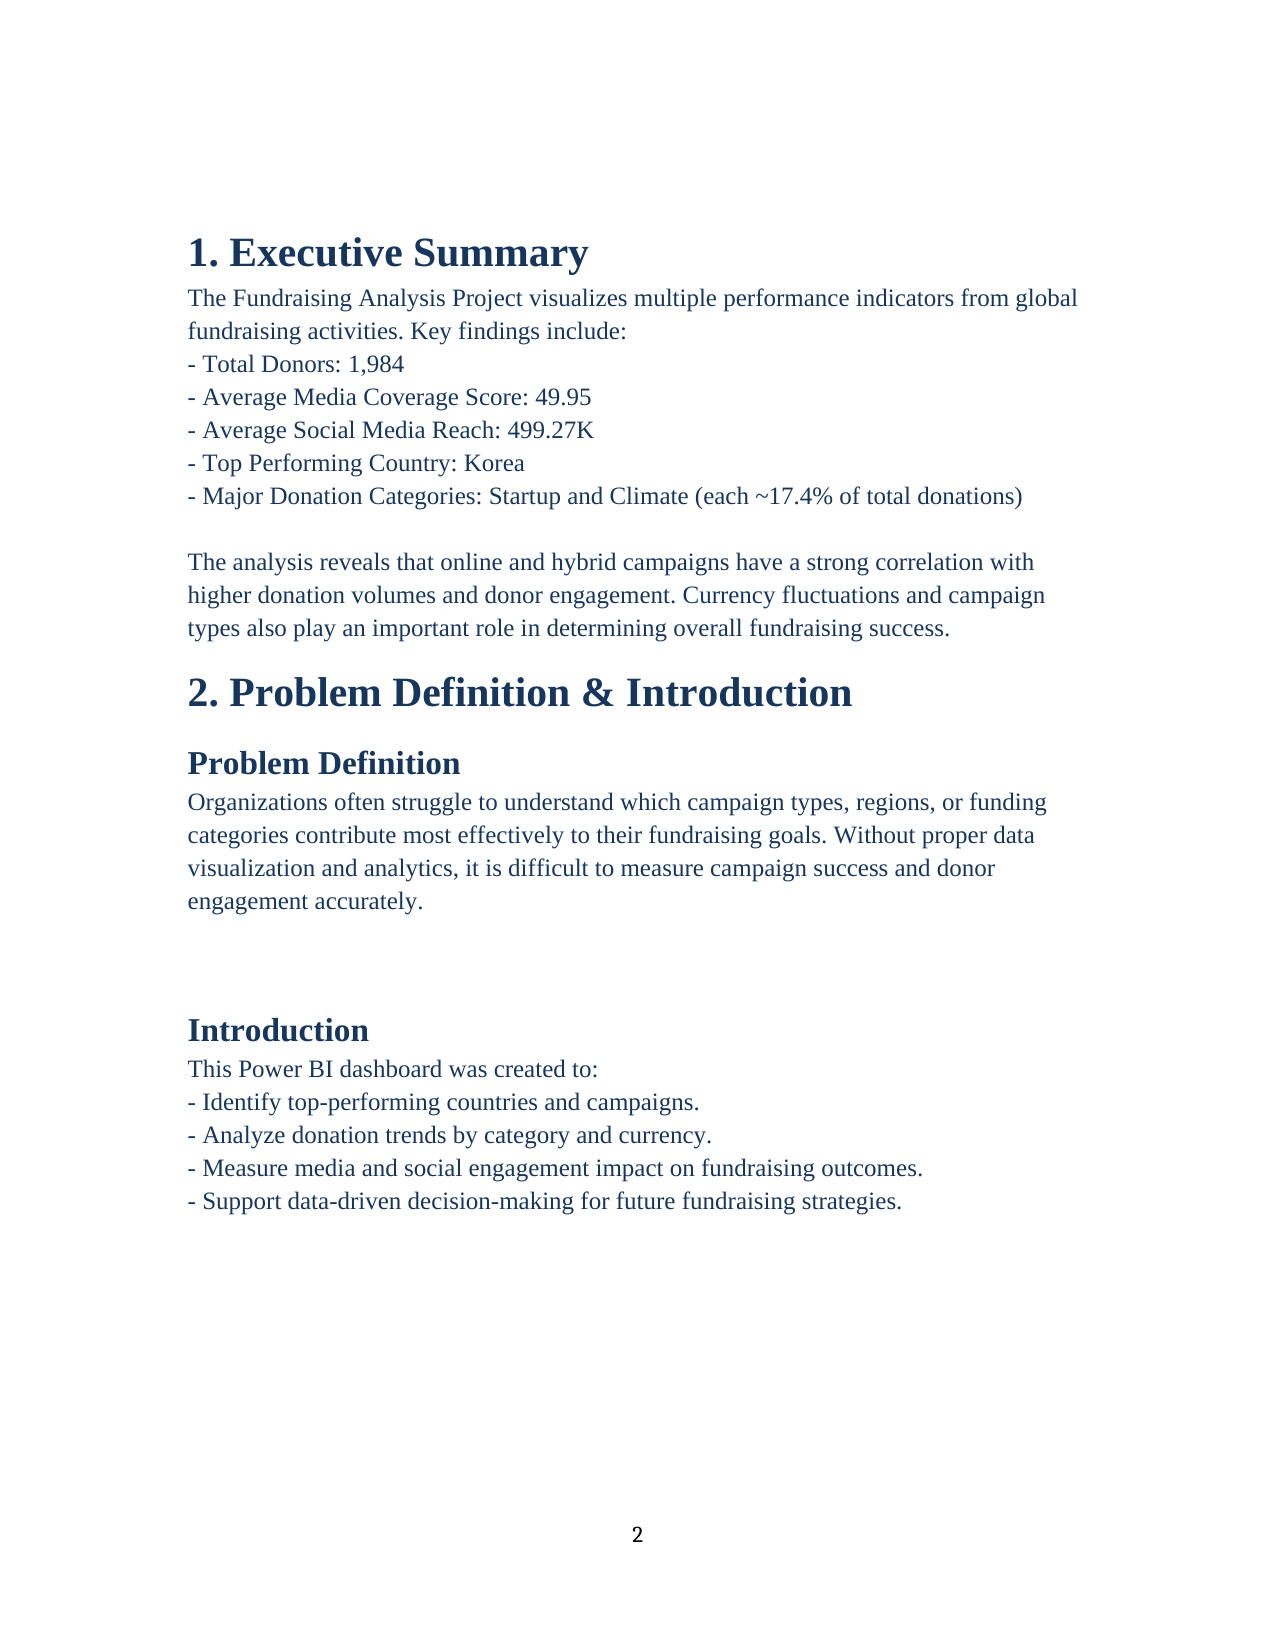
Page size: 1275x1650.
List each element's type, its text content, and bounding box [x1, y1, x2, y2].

text Organizations often struggle to understand which campaign types, regions, or funding categories contribute most effectively to their fundraising goals. Without proper data visualization and analytics, it is difficult to measure campaign success and donor engagement accurately. [187, 787, 1087, 915]
text The Fundraising Analysis Project visualizes multiple performance indicators from global fundraising activities. Key findings include: - Total Donors: 1,984 - Average Media Coverage Score: 49.95 - Average Social Media Reach: 499.27K - Top Performing Country: Korea - Major Donation Categories: Startup and Climate (each ~17.4% of total donations) The analysis reveals that online and hybrid campaigns have a strong correlation with higher donation volumes and donor engagement. Currency fluctuations and campaign types also play an important role in determining overall fundraising success. [187, 283, 1087, 642]
subtitle Problem Definition [187, 743, 1087, 781]
text This Power BI dashboard was created to: - Identify top-performing countries and campaigns. - Analyze donation trends by category and currency. - Measure media and social engagement impact on fundraising outcomes. - Support data-driven decision-making for future fundraising strategies. [187, 1054, 1087, 1215]
subtitle 2. Problem Definition & Introduction [187, 667, 1087, 715]
subtitle 1. Executive Summary [187, 228, 1087, 276]
subtitle Introduction [187, 1010, 1087, 1049]
